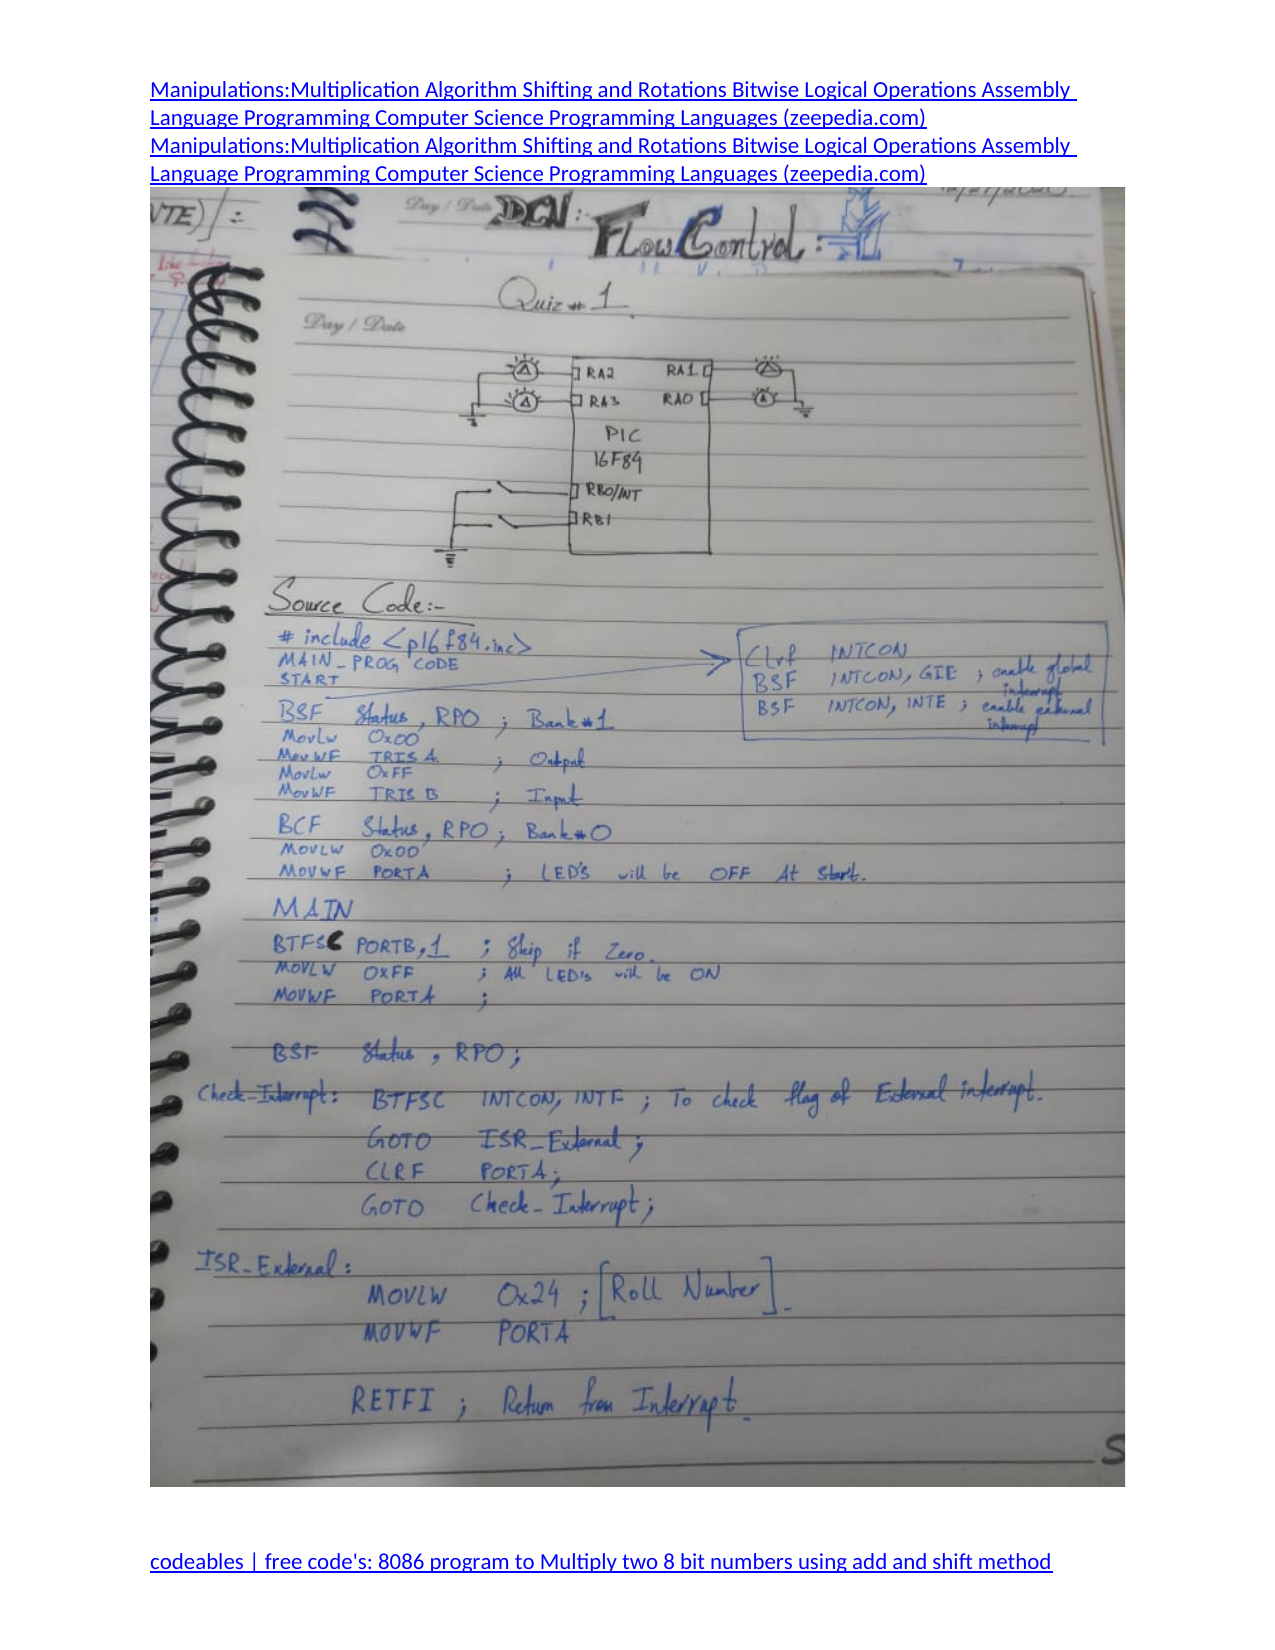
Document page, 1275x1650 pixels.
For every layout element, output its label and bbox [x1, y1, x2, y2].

picture [150, 187, 1125, 1487]
